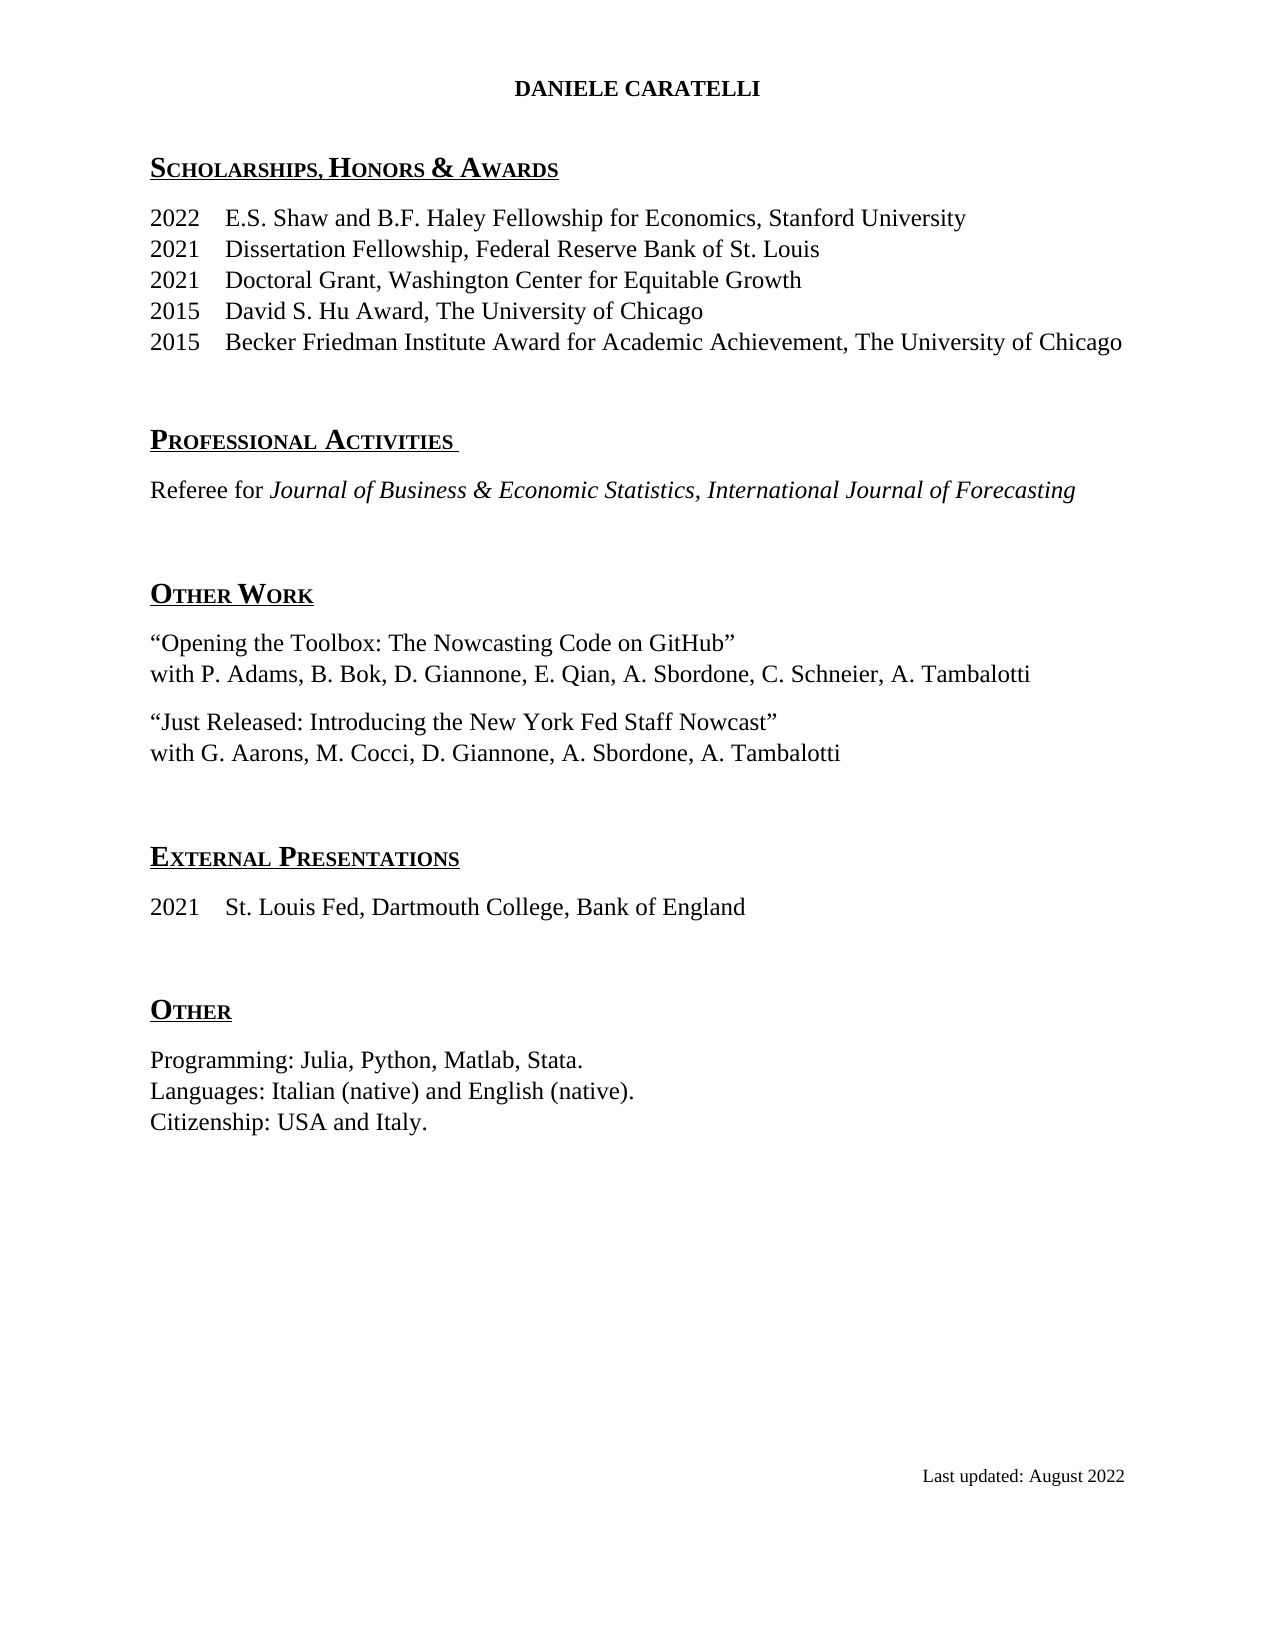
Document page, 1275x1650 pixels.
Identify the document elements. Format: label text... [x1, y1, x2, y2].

text “Opening the Toolbox: The Nowcasting Code on GitHub” with P. Adams, B. Bok, D. Giannone, E. Qian, A. Sbordone, C. Schneier, A. Tambalotti [150, 628, 1125, 688]
text Referee for Journal of Business & Economic Statistics, International Journal of Forecasting [150, 475, 1125, 504]
text 2021 St. Louis Fed, Dartmouth College, Bank of England [150, 892, 1125, 920]
text 2022 E.S. Shaw and B.F. Haley Fellowship for Economics, Stanford University 2021 Dissertation Fellowship, Federal Reserve Bank of St. Louis 2021 Doctoral Grant, Washington Center for Equitable Growth 2015 David S. Hu Award, The University of Chicago 2015 Becker Friedman Institute Award for Academic Achievement, The University of Chicago [150, 203, 1125, 356]
text Programming: Julia, Python, Matlab, Stata. Languages: Italian (native) and English (native). Citizenship: USA and Italy. [150, 1045, 1125, 1136]
text OTHER [150, 992, 1125, 1026]
text “Just Released: Introducing the New York Fed Staff Nowcast” with G. Aarons, M. Cocci, D. Giannone, A. Sbordone, A. Tambalotti [150, 707, 1125, 767]
text Last updated: August 2022 [150, 1465, 1125, 1486]
text SCHOLARSHIPS, HONORS & AWARDS [150, 150, 1125, 183]
text PROFESSIONAL ACTIVITIES [150, 422, 1125, 456]
text OTHER WORK [150, 576, 1125, 609]
text EXTERNAL PRESENTATIONS [150, 839, 1125, 872]
